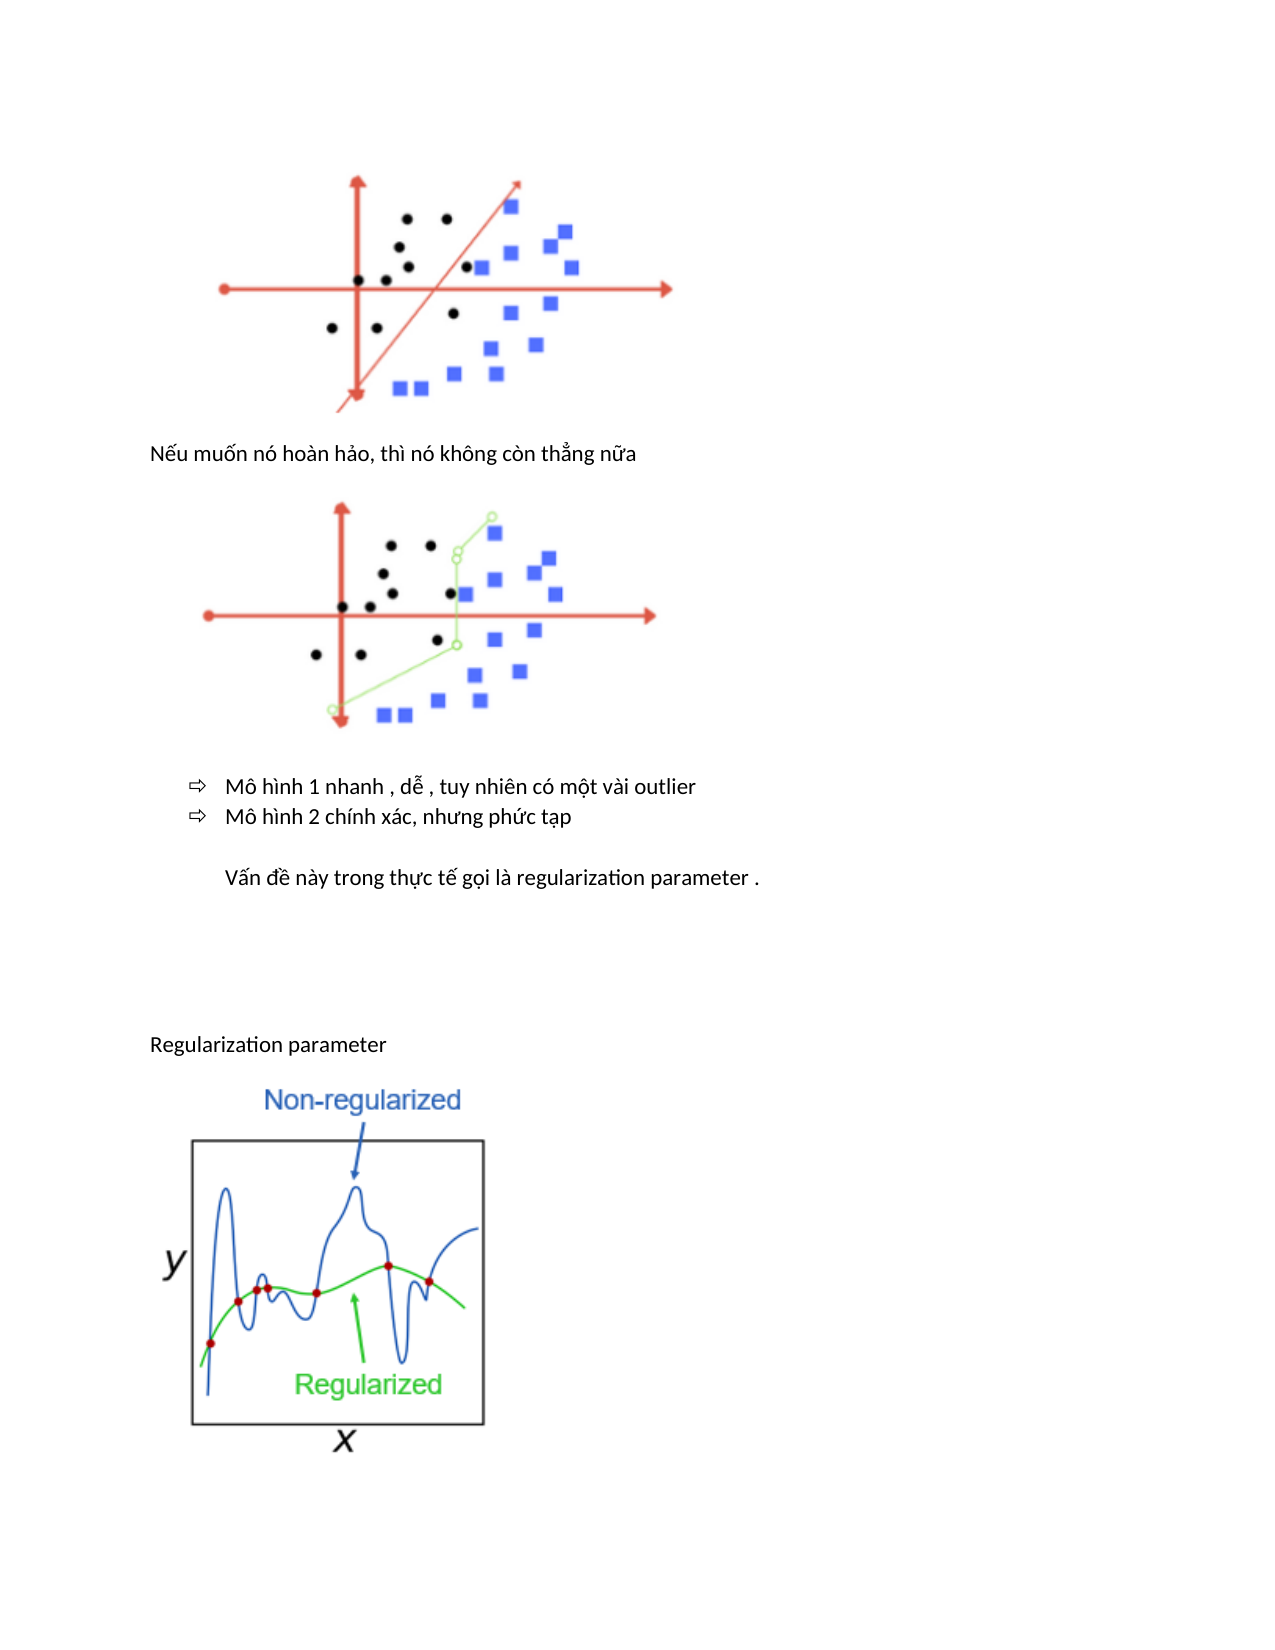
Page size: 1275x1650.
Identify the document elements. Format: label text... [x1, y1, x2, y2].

picture [150, 486, 711, 754]
picture [150, 150, 704, 421]
list Mô hình 2 chính xác, nhưng phức tạp [187, 802, 1125, 830]
text Regularization parameter [150, 1030, 1125, 1058]
list Mô hình 1 nhanh , dễ , tuy nhiên có một vài outlier [187, 772, 1125, 800]
text Nếu muốn nó hoàn hảo, thì nó không còn thẳng nữa [150, 439, 1125, 467]
list Vấn đề này trong thực tế gọi là regularization parameter . [225, 863, 1125, 891]
picture [150, 1077, 501, 1457]
